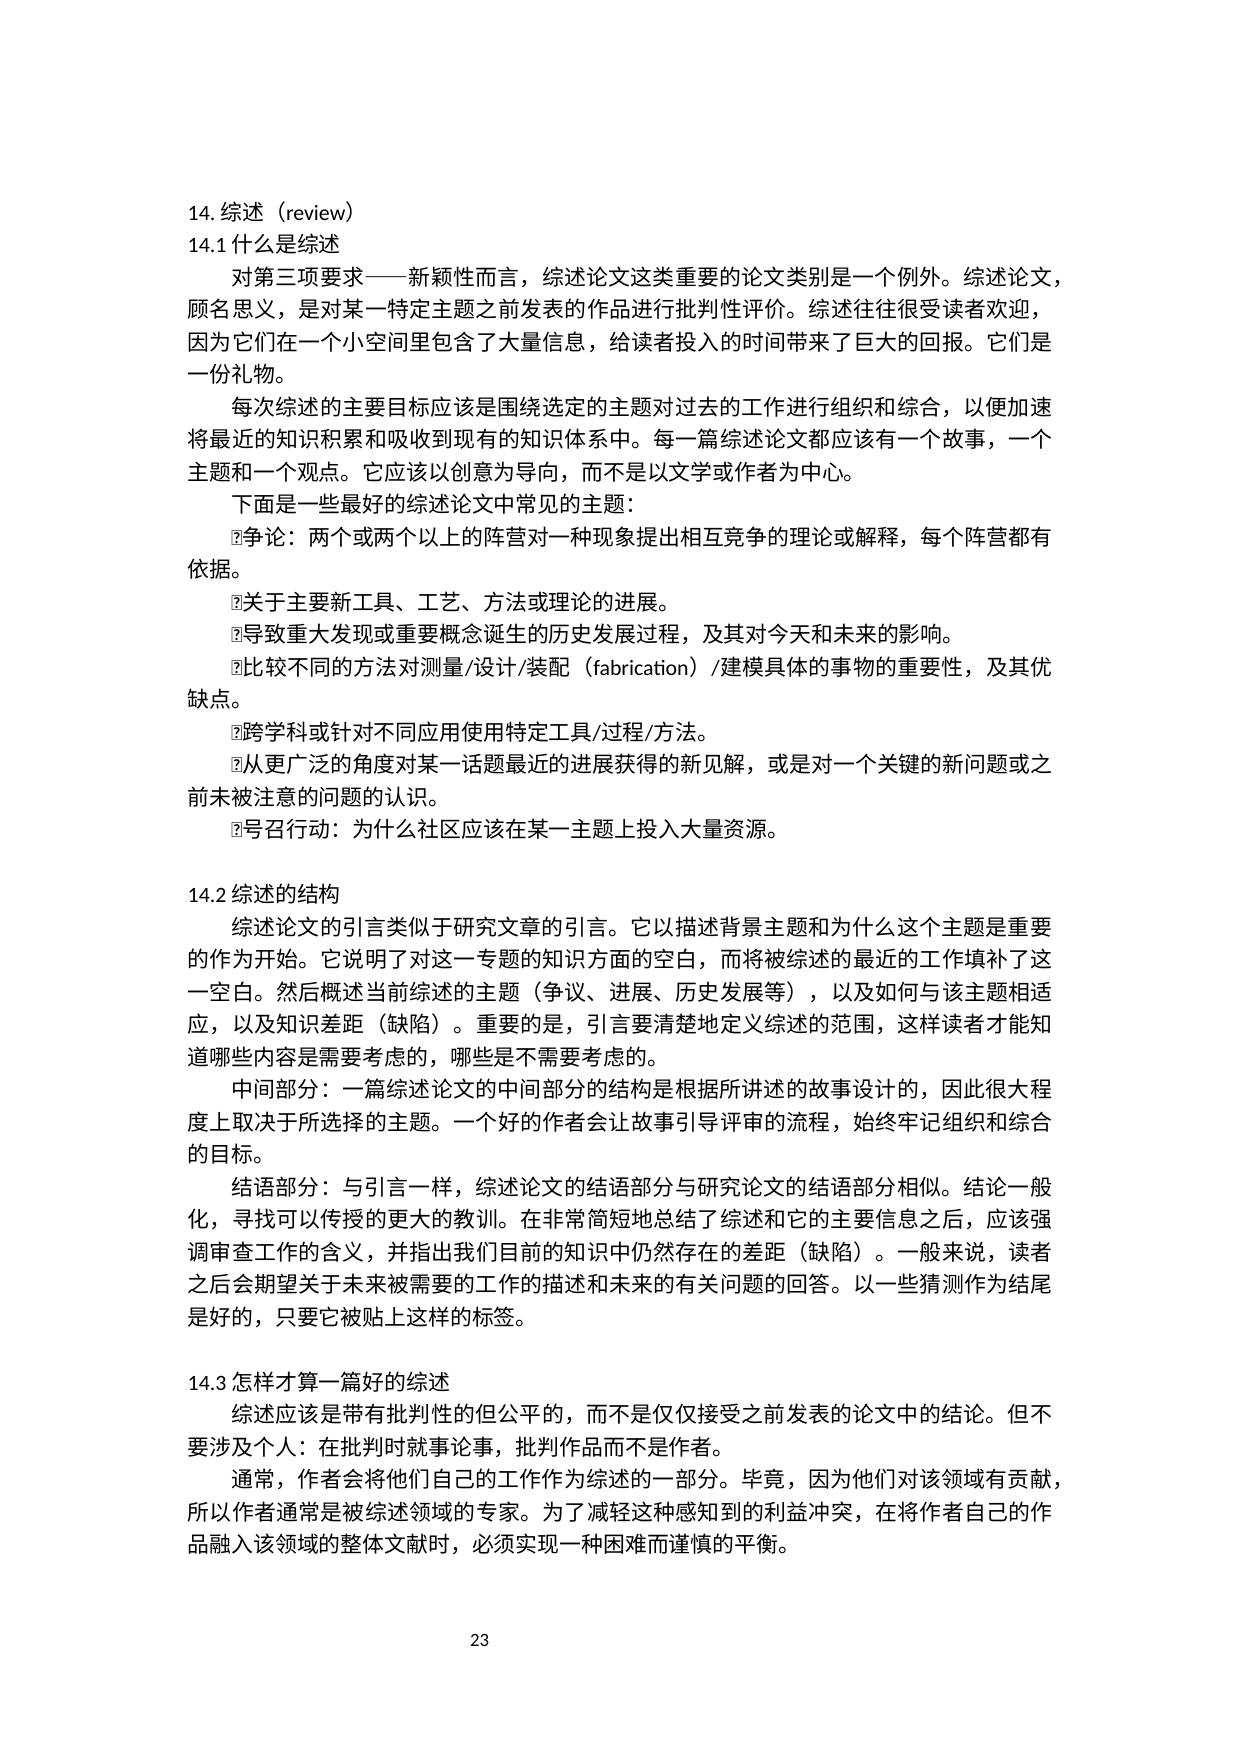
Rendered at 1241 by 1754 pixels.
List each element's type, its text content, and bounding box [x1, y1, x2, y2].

list 什么是综述 [187, 227, 1053, 259]
list 关于主要新工具、工艺、方法或理论的进展。 [187, 584, 1053, 617]
list 综述的结构 [187, 877, 1053, 909]
list 综述应该是带有批判性的但公平的，而不是仅仅接受之前发表的论文中的结论。但不要涉及个人：在批判时就事论事，批判作品而不是作者。 [187, 1397, 1053, 1462]
list 对第三项要求——新颖性而言，综述论文这类重要的论文类别是一个例外。综述论文，顾名思义，是对某一特定主题之前发表的作品进行批判性评价。综述往往很受读者欢迎，因为它们在一个小空间里包含了大量信息，给读者投入的时间带来了巨大的回报。它们是一份礼物。 [187, 259, 1053, 389]
list 从更广泛的角度对某一话题最近的进展获得的新见解，或是对一个关键的新问题或之前未被注意的问题的认识。 [187, 747, 1053, 812]
list 号召行动：为什么社区应该在某一主题上投入大量资源。 [187, 812, 1053, 844]
list 通常，作者会将他们自己的工作作为综述的一部分。毕竟，因为他们对该领域有贡献，所以作者通常是被综述领域的专家。为了减轻这种感知到的利益冲突，在将作者自己的作品融入该领域的整体文献时，必须实现一种困难而谨慎的平衡。 [187, 1462, 1053, 1559]
list 中间部分：一篇综述论文的中间部分的结构是根据所讲述的故事设计的，因此很大程度上取决于所选择的主题。一个好的作者会让故事引导评审的流程，始终牢记组织和综合的目标。 [187, 1072, 1053, 1169]
list 争论：两个或两个以上的阵营对一种现象提出相互竞争的理论或解释，每个阵营都有依据。 [187, 519, 1053, 584]
list 下面是一些最好的综述论文中常见的主题： [187, 487, 1053, 519]
list 怎样才算一篇好的综述 [187, 1364, 1053, 1397]
list 综述（review） [187, 194, 1053, 227]
list 比较不同的方法对测量/设计/装配（fabrication）/建模具体的事物的重要性，及其优缺点。 [187, 649, 1053, 714]
list 每次综述的主要目标应该是围绕选定的主题对过去的工作进行组织和综合，以便加速将最近的知识积累和吸收到现有的知识体系中。每一篇综述论文都应该有一个故事，一个主题和一个观点。它应该以创意为导向，而不是以文学或作者为中心。 [187, 389, 1053, 487]
list 结语部分：与引言一样，综述论文的结语部分与研究论文的结语部分相似。结论一般化，寻找可以传授的更大的教训。在非常简短地总结了综述和它的主要信息之后，应该强调审查工作的含义，并指出我们目前的知识中仍然存在的差距（缺陷）。一般来说，读者之后会期望关于未来被需要的工作的描述和未来的有关问题的回答。以一些猜测作为结尾是好的，只要它被贴上这样的标签。 [187, 1169, 1053, 1332]
list 跨学科或针对不同应用使用特定工具/过程/方法。 [187, 714, 1053, 747]
list 导致重大发现或重要概念诞生的历史发展过程，及其对今天和未来的影响。 [187, 617, 1053, 649]
list 综述论文的引言类似于研究文章的引言。它以描述背景主题和为什么这个主题是重要的作为开始。它说明了对这一专题的知识方面的空白，而将被综述的最近的工作填补了这一空白。然后概述当前综述的主题（争议、进展、历史发展等），以及如何与该主题相适应，以及知识差距（缺陷）。重要的是，引言要清楚地定义综述的范围，这样读者才能知道哪些内容是需要考虑的，哪些是不需要考虑的。 [187, 909, 1053, 1072]
